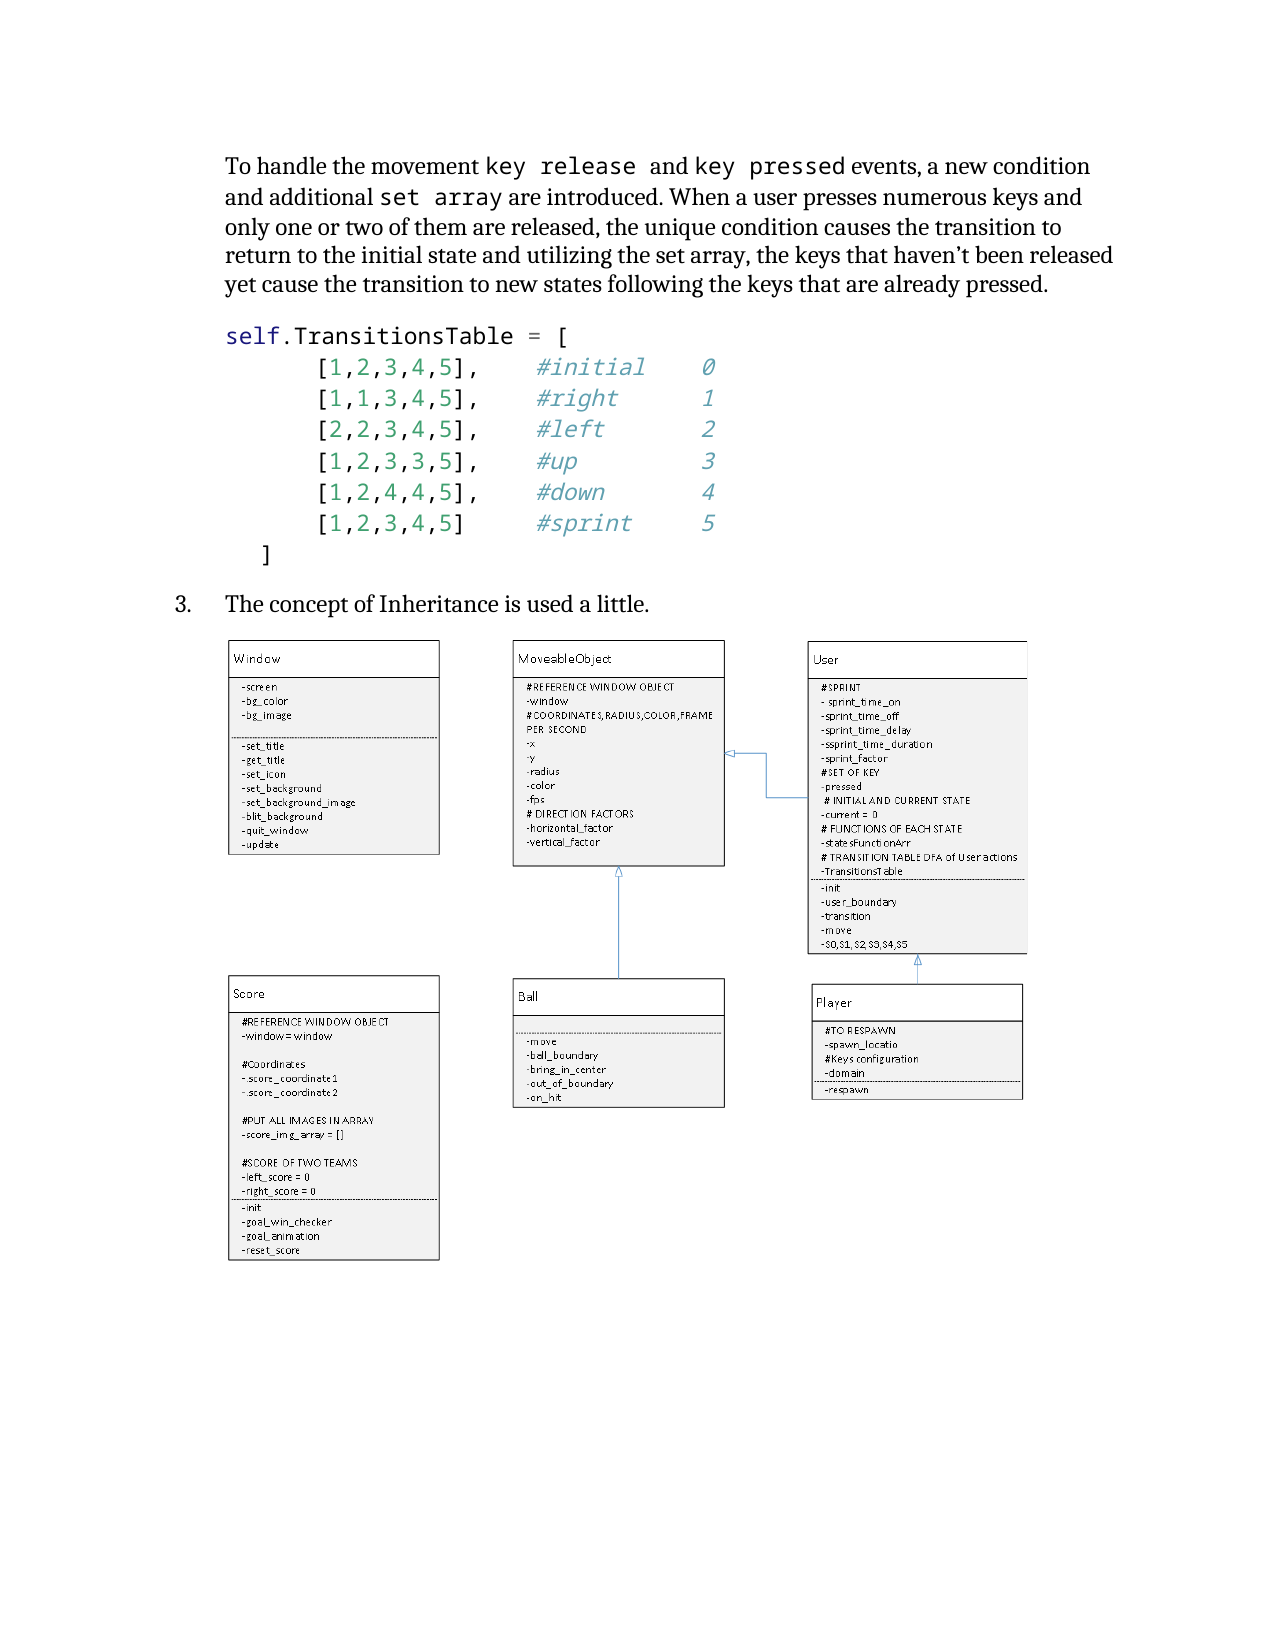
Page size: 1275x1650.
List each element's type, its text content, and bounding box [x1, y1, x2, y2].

list The concept of Inheritance is used a little. [175, 590, 1125, 619]
text self.TransitionsTable = [ [1,2,3,4,5], #initial 0 [1,1,3,4,5], #right 1 [2,2,3,4,5], #left 2 [1,2,3,3,5], #up 3 [1,2,4,4,5], #down 4 [1,2,3,4,5] #sprint 5 ] [150, 319, 1125, 569]
picture [225, 640, 1028, 1263]
text To handle the movement key release and key pressed events, a new condition and additional set array are introduced. When a user presses numerous keys and only one or two of them are released, the unique condition causes the transition to return to the initial state and utilizing the set array, the keys that haven’t been released yet cause the transition to new states following the keys that are already pressed. [225, 150, 1125, 299]
